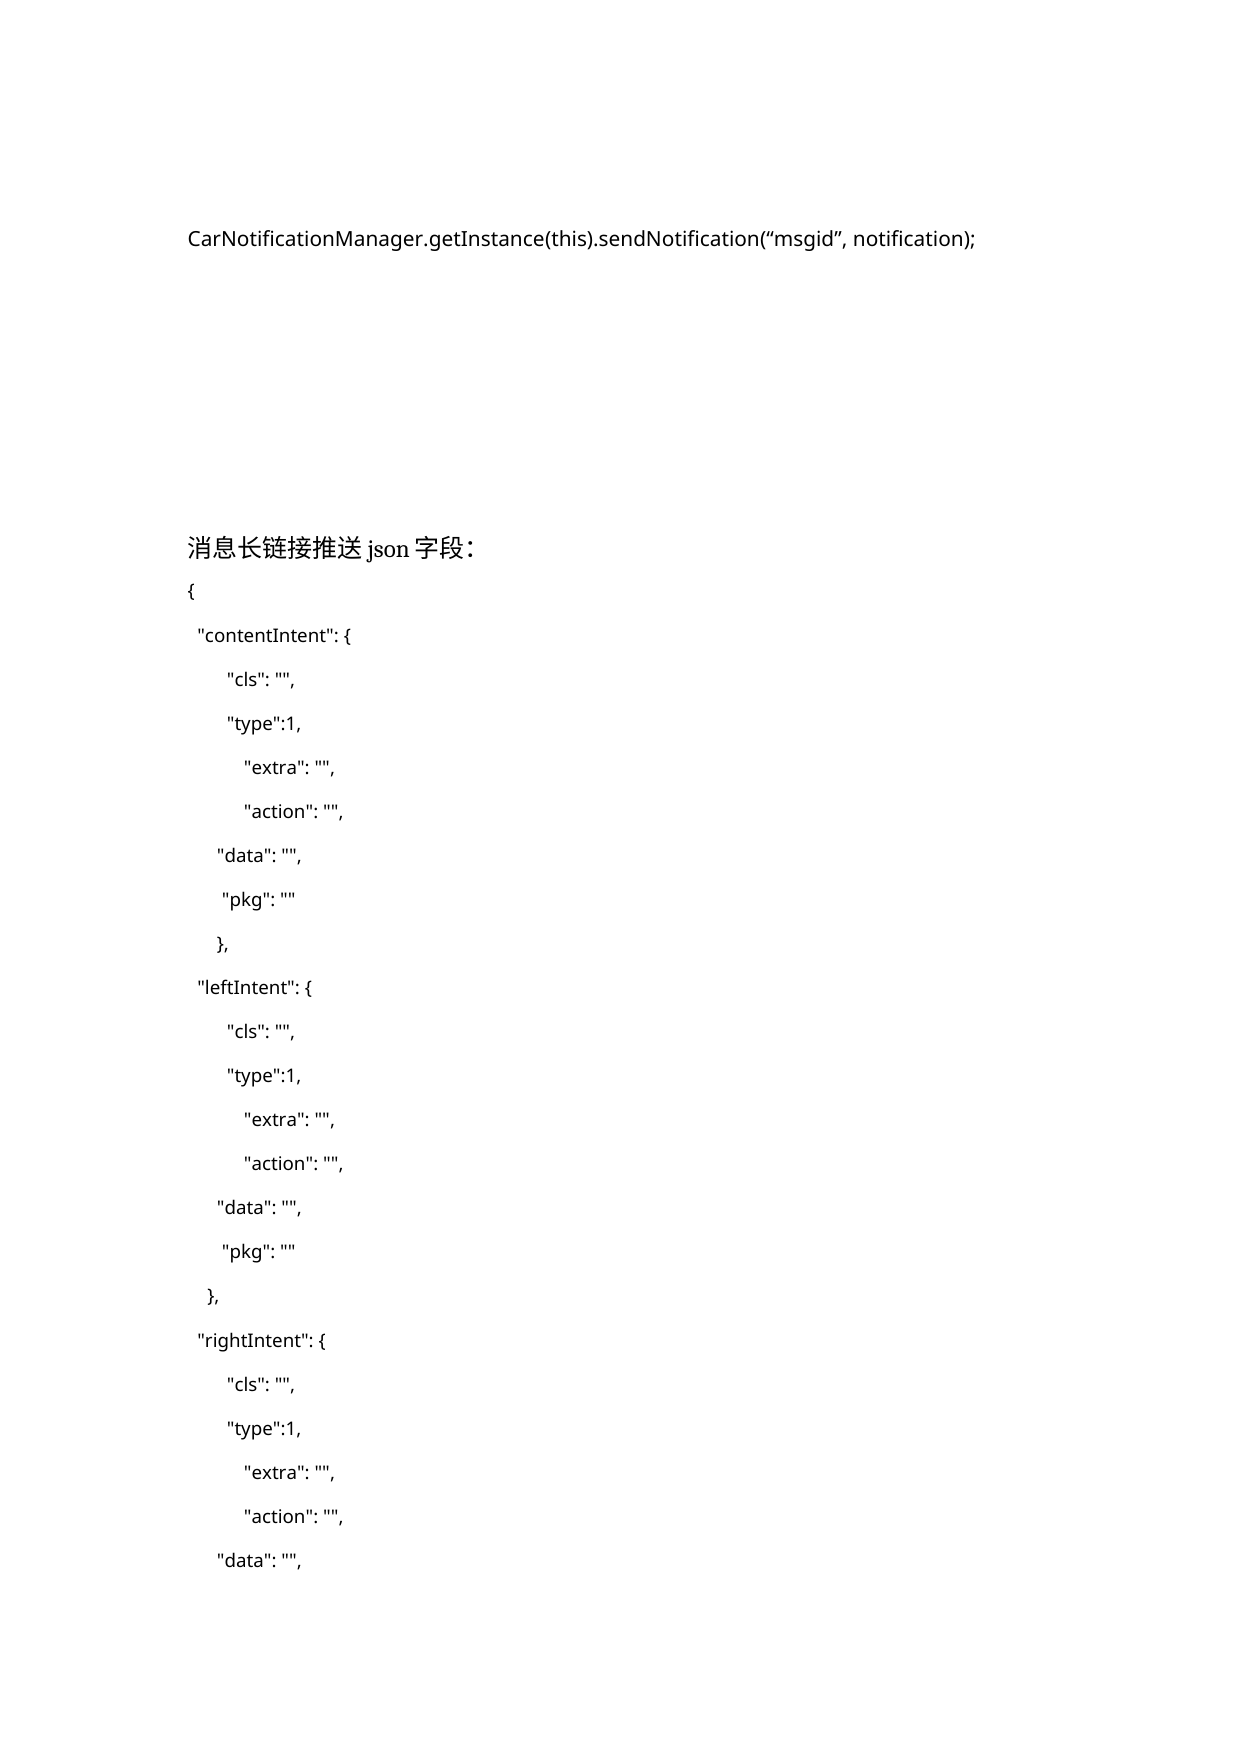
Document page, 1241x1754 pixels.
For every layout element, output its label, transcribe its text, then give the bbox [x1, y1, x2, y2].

text "extra": "", [187, 1450, 1053, 1494]
text "pkg": "" [187, 1229, 1053, 1273]
text "data": "", [187, 1185, 1053, 1229]
text }, [187, 921, 1053, 965]
text "type":1, [187, 1406, 1053, 1450]
text "action": "", [187, 1494, 1053, 1538]
text }, [187, 1273, 1053, 1318]
text "contentIntent": { [187, 613, 1053, 657]
text "rightIntent": { [187, 1318, 1053, 1362]
text "action": "", [187, 789, 1053, 833]
text "data": "", [187, 833, 1053, 877]
text "data": "", [187, 1538, 1053, 1582]
text "type":1, [187, 701, 1053, 745]
text "extra": "", [187, 745, 1053, 789]
text { [187, 568, 1053, 613]
text "cls": "", [187, 1009, 1053, 1053]
text "cls": "", [187, 1362, 1053, 1406]
text "extra": "", [187, 1097, 1053, 1141]
text "type":1, [187, 1053, 1053, 1097]
text "action": "", [187, 1141, 1053, 1185]
text CarNotificationManager.getInstance(this).sendNotification(“msgid”, notification); [187, 216, 1053, 260]
text 消息长链接推送json字段： [187, 524, 1053, 568]
text "pkg": "" [187, 877, 1053, 921]
text "leftIntent": { [187, 965, 1053, 1009]
text "cls": "", [187, 657, 1053, 701]
